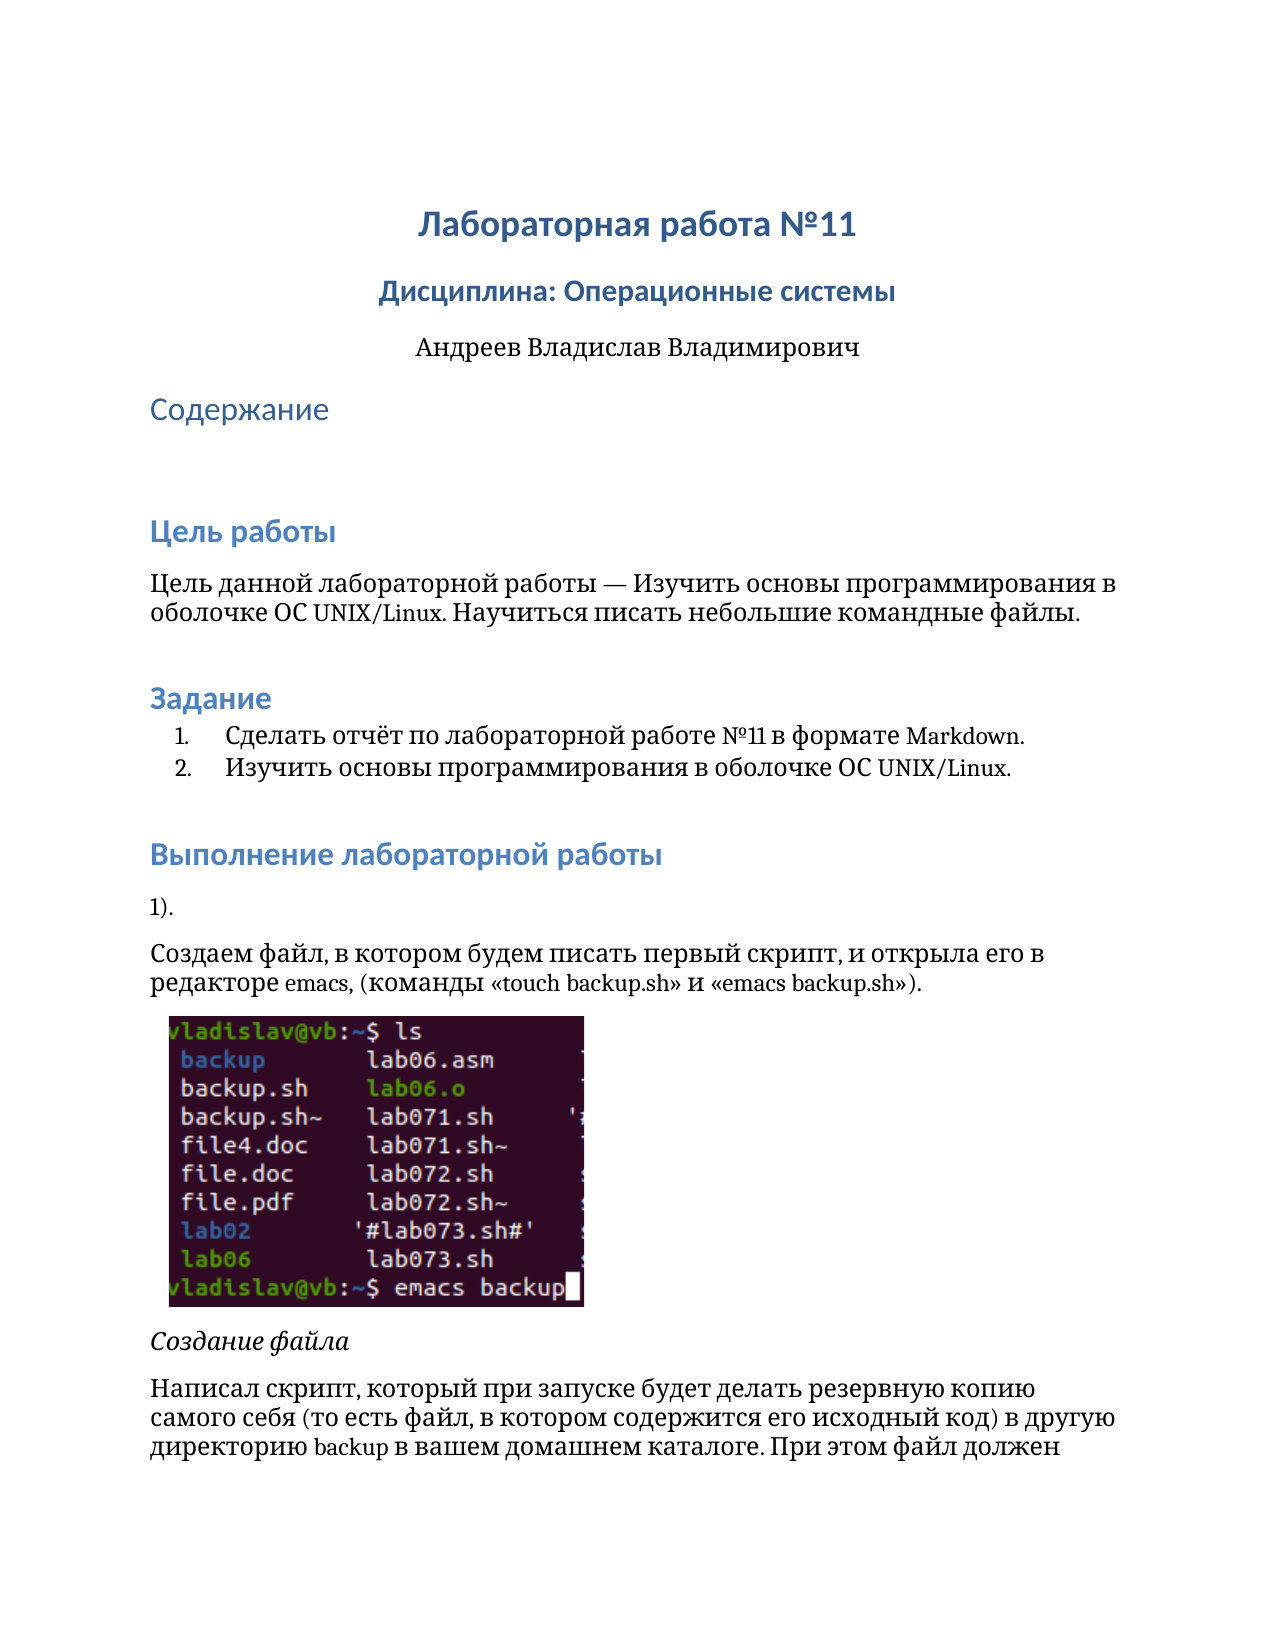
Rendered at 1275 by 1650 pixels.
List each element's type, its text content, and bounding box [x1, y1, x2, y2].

subtitle Задание [150, 677, 1125, 718]
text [150, 1375, 1125, 1461]
subtitle Выполнение лабораторной работы [150, 833, 1125, 874]
title Лабораторная работа №11 [150, 200, 1125, 246]
list Изучить основы программирования в оболочке ОС UNIX/Linux. [175, 754, 1125, 783]
text Создаем файл, в котором будем писать первый скрипт, и открыла его в редакторе emacs, (команды «touch backup.sh» и «emacs backup.sh»). [150, 940, 1125, 998]
text Создание файла [150, 1328, 1125, 1356]
picture [168, 1016, 585, 1307]
subtitle Дисциплина: Операционные системы [150, 271, 1125, 309]
text Андреев Владислав Владимирович [150, 334, 1125, 363]
text Цель данной лабораторной работы — Изучить основы программирования в оболочке ОС UNIX/Linux. Научиться писать небольшие командные файлы. [150, 570, 1125, 627]
subtitle Цель работы [150, 510, 1125, 551]
text 1). [150, 893, 1125, 921]
list Сделать отчёт по лабораторной работе №11 в формате Markdown. [175, 722, 1125, 751]
